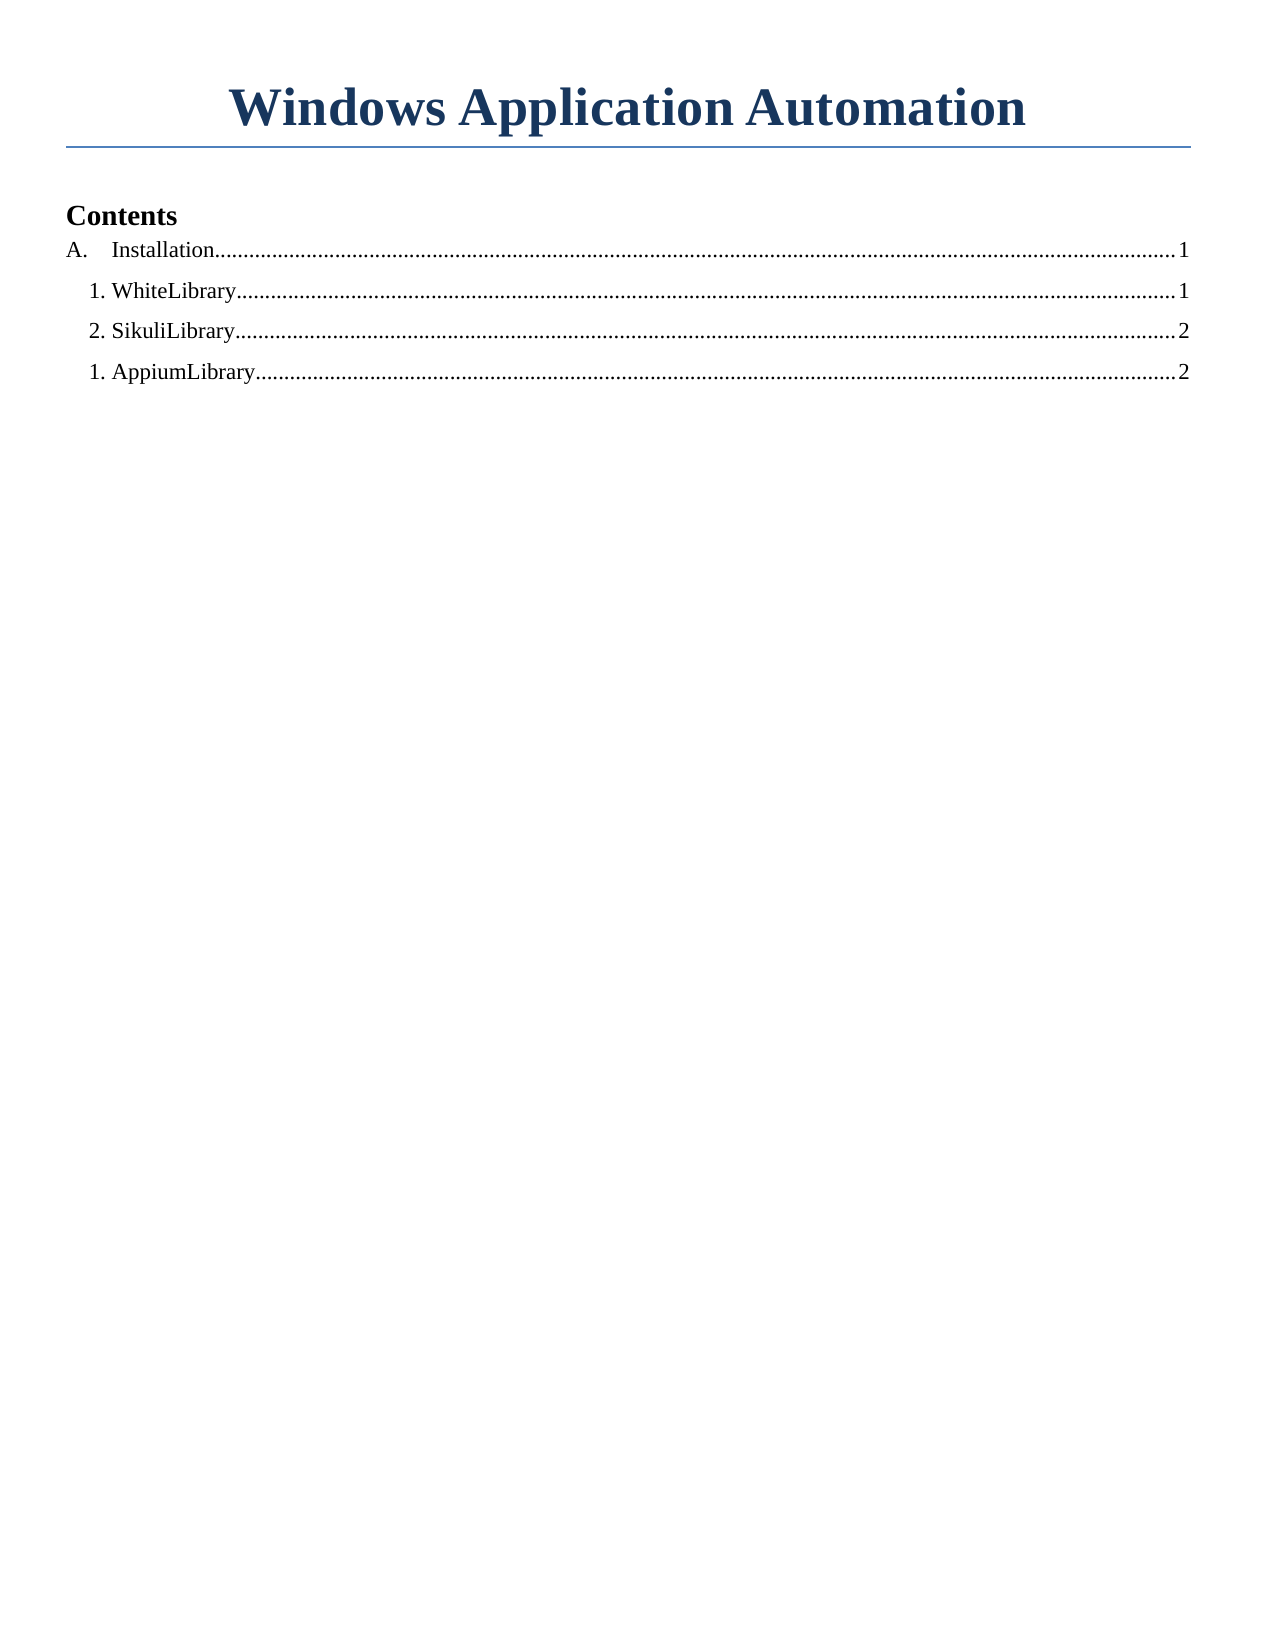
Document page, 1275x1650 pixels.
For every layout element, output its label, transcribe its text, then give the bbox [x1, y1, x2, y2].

title Windows Application Automation [66, 75, 1191, 146]
